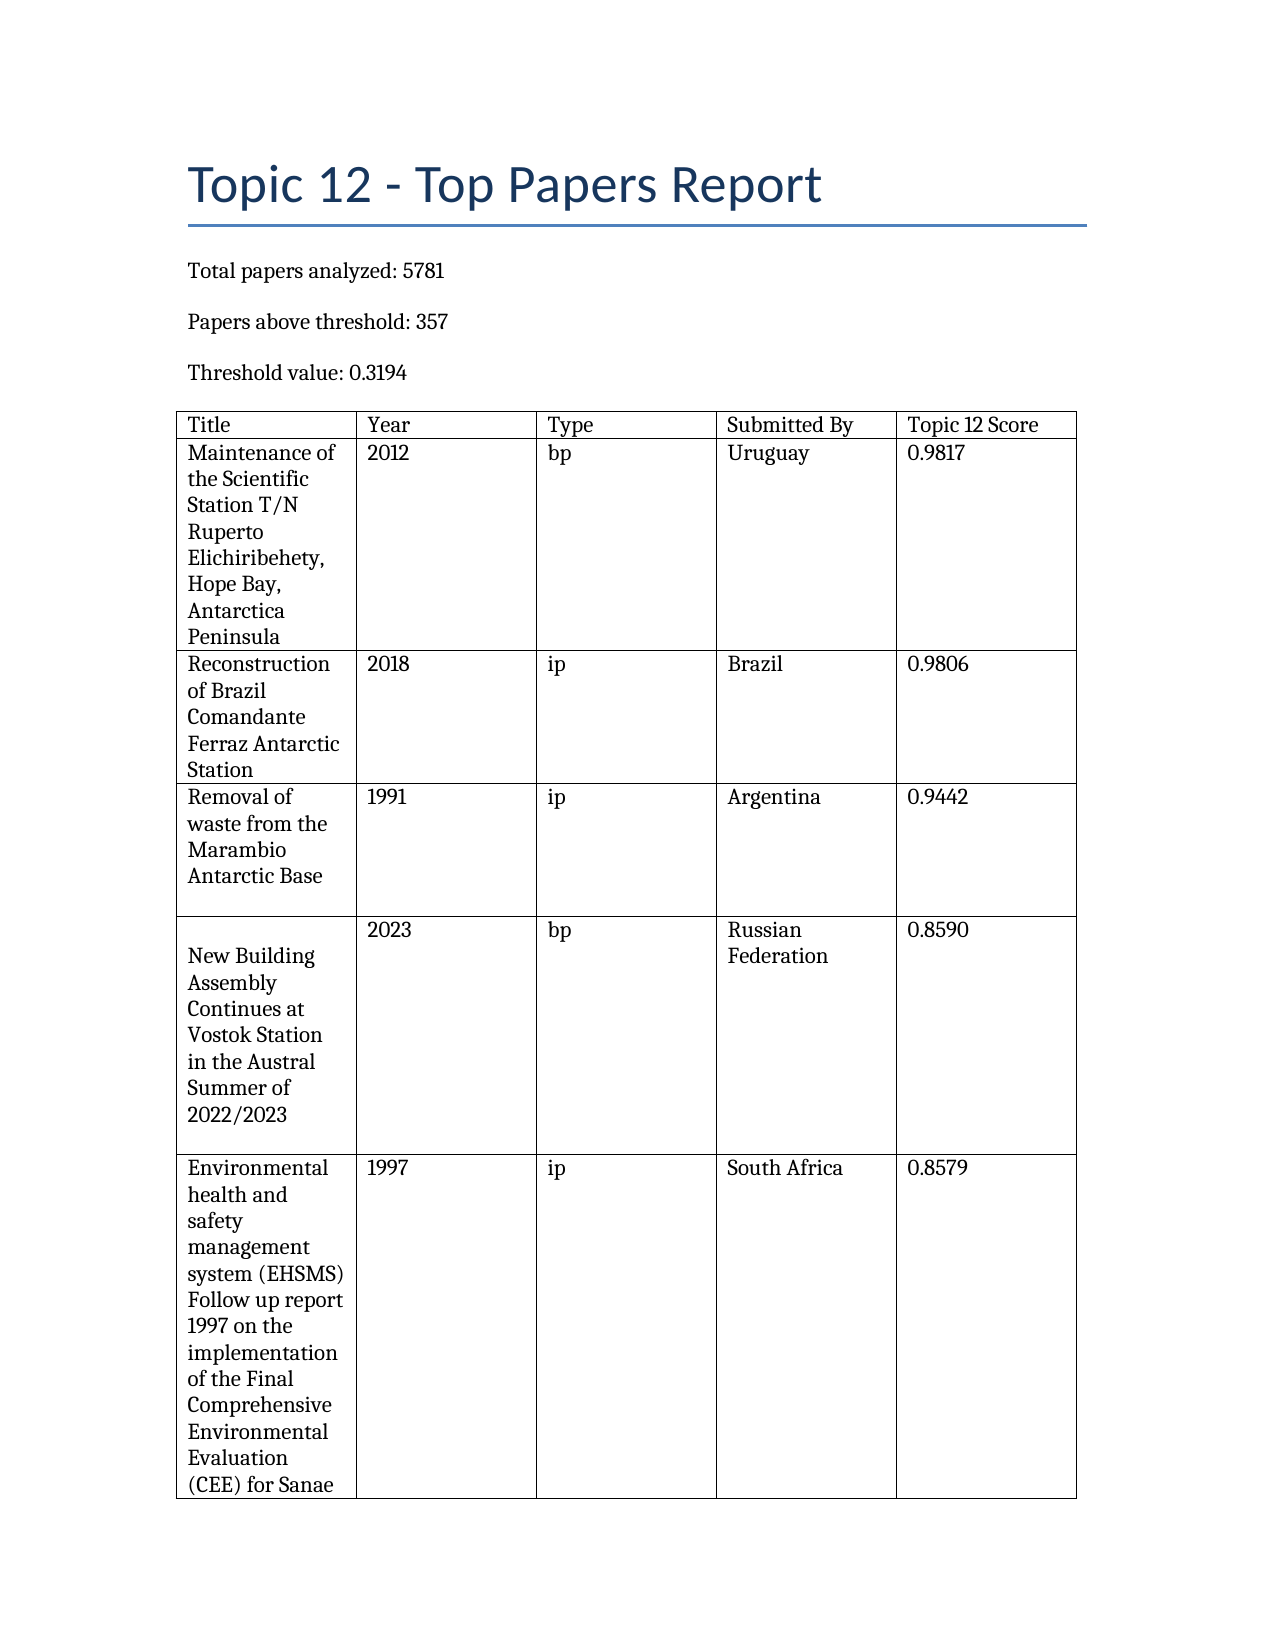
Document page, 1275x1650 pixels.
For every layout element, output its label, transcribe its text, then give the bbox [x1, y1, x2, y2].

table_cell 2018 [357, 651, 536, 783]
table_cell Brazil [717, 651, 896, 783]
table_cell New Building Assembly Continues at Vostok Station in the Austral Summer of 2022/2023 [177, 917, 356, 1154]
table_cell Removal of waste from the Marambio Antarctic Base [177, 784, 356, 916]
table_header Type [537, 412, 716, 438]
table_header Submitted By [717, 412, 896, 438]
table_cell 0.9817 [897, 439, 1076, 650]
table_cell ip [537, 651, 716, 783]
table_cell 0.8579 [897, 1155, 1076, 1498]
text Threshold value: 0.3194 [187, 360, 1087, 386]
table_cell Uruguay [717, 439, 896, 650]
table_cell Russian Federation [717, 917, 896, 1154]
table_cell Maintenance of the Scientific Station T/N Ruperto Elichiribehety, Hope Bay, Antarctica Peninsula [177, 439, 356, 650]
table_cell 0.9806 [897, 651, 1076, 783]
table_cell ip [537, 1155, 716, 1498]
title Topic 12 - Top Papers Report [187, 150, 1087, 227]
table_header Topic 12 Score [897, 412, 1076, 438]
table_cell South Africa [717, 1155, 896, 1498]
table_cell bp [537, 439, 716, 650]
table_cell bp [537, 917, 716, 1154]
text Papers above threshold: 357 [187, 309, 1087, 335]
table_cell 2012 [357, 439, 536, 650]
table_cell 1997 [357, 1155, 536, 1498]
table_cell 2023 [357, 917, 536, 1154]
table_cell Argentina [717, 784, 896, 916]
text Total papers analyzed: 5781 [187, 258, 1087, 284]
table_header Year [357, 412, 536, 438]
table_cell 0.9442 [897, 784, 1076, 916]
table_cell Reconstruction of Brazil Comandante Ferraz Antarctic Station [177, 651, 356, 783]
table_cell ip [537, 784, 716, 916]
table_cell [177, 1155, 356, 1498]
table_cell 0.8590 [897, 917, 1076, 1154]
table_header Title [177, 412, 356, 438]
table_cell 1991 [357, 784, 536, 916]
